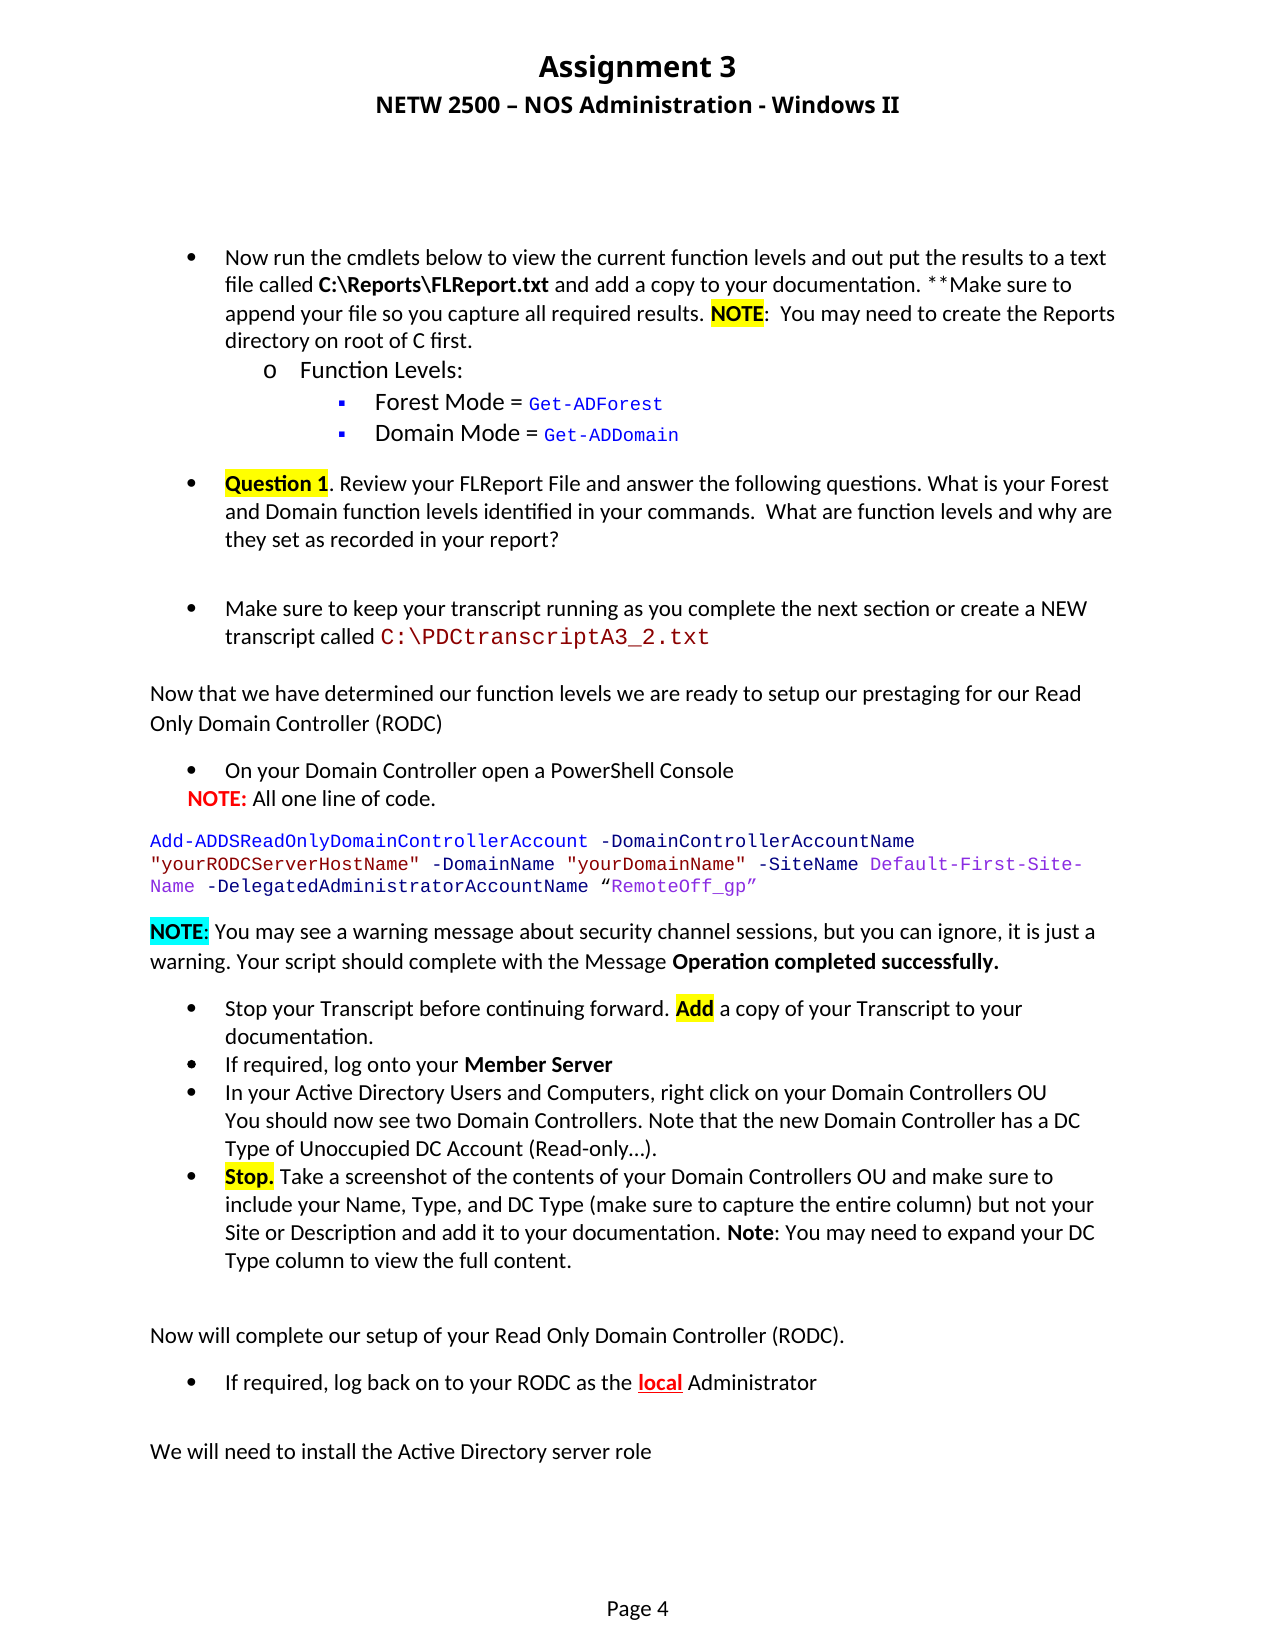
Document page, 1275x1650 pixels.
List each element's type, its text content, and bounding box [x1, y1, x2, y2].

list Make sure to keep your transcript running as you complete the next section or create a NEW transcript called C:\PDCtranscriptA3_2.txt [187, 594, 1125, 651]
text NOTE: You may see a warning message about security channel sessions, but you can ignore, it is just a warning. Your script should complete with the Message Operation completed successfully. [150, 917, 1125, 975]
list Now run the cmdlets below to view the current function levels and out put the results to a text file called C:\Reports\FLReport.txt and add a copy to your documentation. **Make sure to append your file so you capture all required results. NOTE: You may need to create the Reports directory on root of C first. [187, 243, 1125, 355]
list Stop your Transcript before continuing forward. Add a copy of your Transcript to your documentation. [187, 994, 1125, 1050]
list Question 1. Review your FLReport File and answer the following questions. What is your Forest and Domain function levels identified in your commands. What are function levels and why are they set as recorded in your report? [187, 469, 1125, 553]
text Now that we have determined our function levels we are ready to setup our prestaging for our Read Only Domain Controller (RODC) [150, 679, 1125, 738]
text We will need to install the Active Directory server role [150, 1437, 1125, 1465]
list Function Levels: [262, 355, 1125, 386]
list Domain Mode = Get-ADDomain [337, 417, 1125, 447]
text Add-ADDSReadOnlyDomainControllerAccount -DomainControllerAccountName "yourRODCServerHostName" -DomainName "yourDomainName" -SiteName Default-First-Site-Name -DelegatedAdministratorAccountName “RemoteOff_gp” [150, 831, 1125, 898]
list Stop. Take a screenshot of the contents of your Domain Controllers OU and make sure to include your Name, Type, and DC Type (make sure to capture the entire column) but not your Site or Description and add it to your documentation. Note: You may need to expand your DC Type column to view the full content. [187, 1162, 1125, 1274]
text Now will complete our setup of your Read Only Domain Controller (RODC). [150, 1321, 1125, 1349]
list Forest Mode = Get-ADForest [337, 386, 1125, 417]
text NOTE: All one line of code. [150, 784, 1125, 812]
list If required, log onto your Member Server [187, 1050, 1125, 1078]
list In your Active Directory Users and Computers, right click on your Domain Controllers OU [187, 1078, 1125, 1106]
list On your Domain Controller open a PowerShell Console [187, 756, 1125, 784]
list You should now see two Domain Controllers. Note that the new Domain Controller has a DC Type of Unoccupied DC Account (Read-only…). [225, 1106, 1125, 1162]
list If required, log back on to your RODC as the local Administrator [187, 1368, 1125, 1396]
